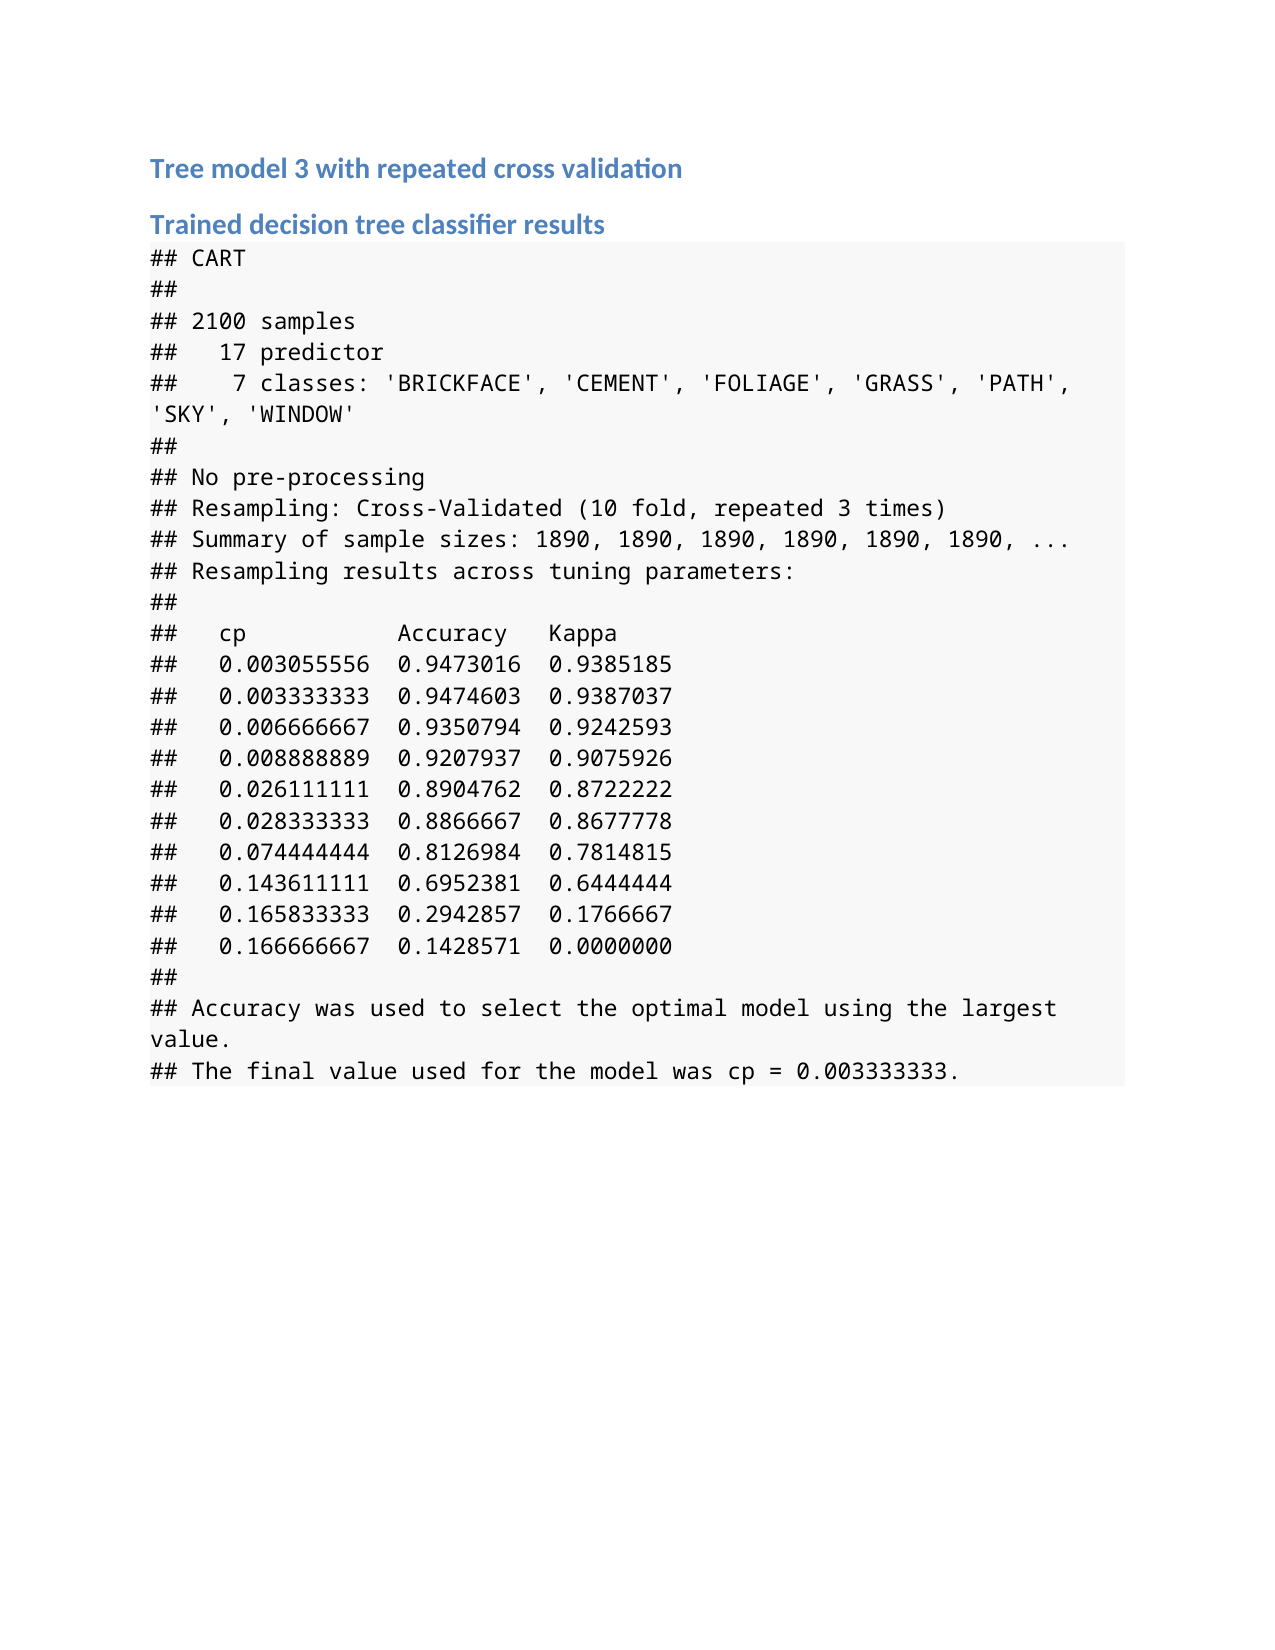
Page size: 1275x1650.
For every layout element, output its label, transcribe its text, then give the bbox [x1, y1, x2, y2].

subtitle Trained decision tree classifier results [150, 206, 1125, 242]
subtitle Tree model 3 with repeated cross validation [150, 150, 1125, 186]
text ## CART ## ## 2100 samples ## 17 predictor ## 7 classes: 'BRICKFACE', 'CEMENT', 'FOLIAGE', 'GRASS', 'PATH', 'SKY', 'WINDOW' ## ## No pre-processing ## Resampling: Cross-Validated (10 fold, repeated 3 times) ## Summary of sample sizes: 1890, 1890, 1890, 1890, 1890, 1890, ... ## Resampling results across tuning parameters: ## ## cp Accuracy Kappa ## 0.003055556 0.9473016 0.9385185 ## 0.003333333 0.9474603 0.9387037 ## 0.006666667 0.9350794 0.9242593 ## 0.008888889 0.9207937 0.9075926 ## 0.026111111 0.8904762 0.8722222 ## 0.028333333 0.8866667 0.8677778 ## 0.074444444 0.8126984 0.7814815 ## 0.143611111 0.6952381 0.6444444 ## 0.165833333 0.2942857 0.1766667 ## 0.166666667 0.1428571 0.0000000 ## ## Accuracy was used to select the optimal model using the largest value. ## The final value used for the model was cp = 0.003333333. [150, 242, 1125, 1086]
